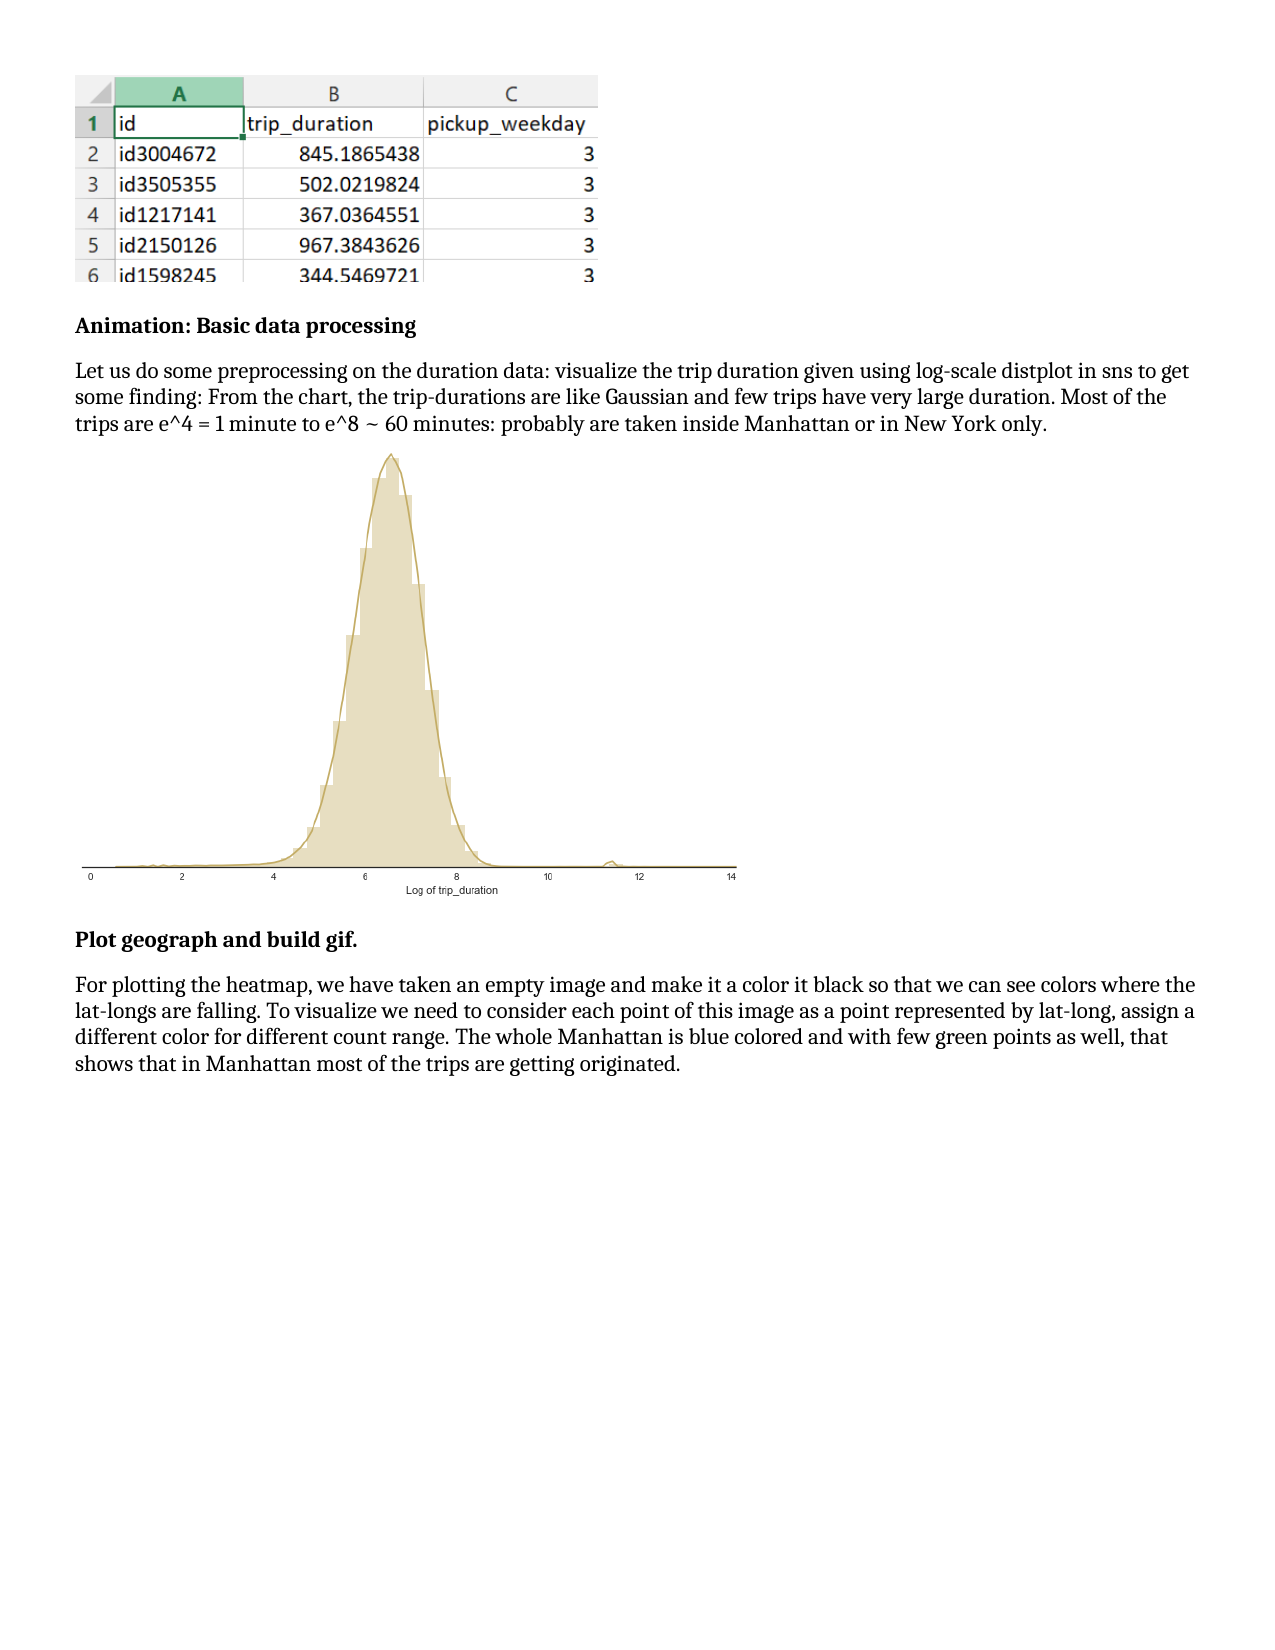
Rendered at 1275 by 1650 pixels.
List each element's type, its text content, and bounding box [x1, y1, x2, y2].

text Animation: Basic data processing [75, 313, 1200, 339]
subtitle For plotting the heatmap, we have taken an empty image and make it a color it black so that we can see colors where the lat-longs are falling. To visualize we need to consider each point of this image as a point represented by lat-long, assign a different color for different count range. The whole Manhattan is blue colored and with few green points as well, that shows that in Manhattan most of the trips are getting originated. [75, 971, 1200, 1077]
picture [75, 449, 737, 898]
subtitle Let us do some preprocessing on the duration data: visualize the trip duration given using log-scale distplot in sns to get some finding: From the chart, the trip-durations are like Gaussian and few trips have very large duration. Most of the trips are e^4 = 1 minute to e^8 ~ 60 minutes: probably are taken inside Manhattan or in New York only. [75, 358, 1200, 437]
picture [75, 75, 598, 282]
text Plot geograph and build gif. [75, 926, 1200, 953]
